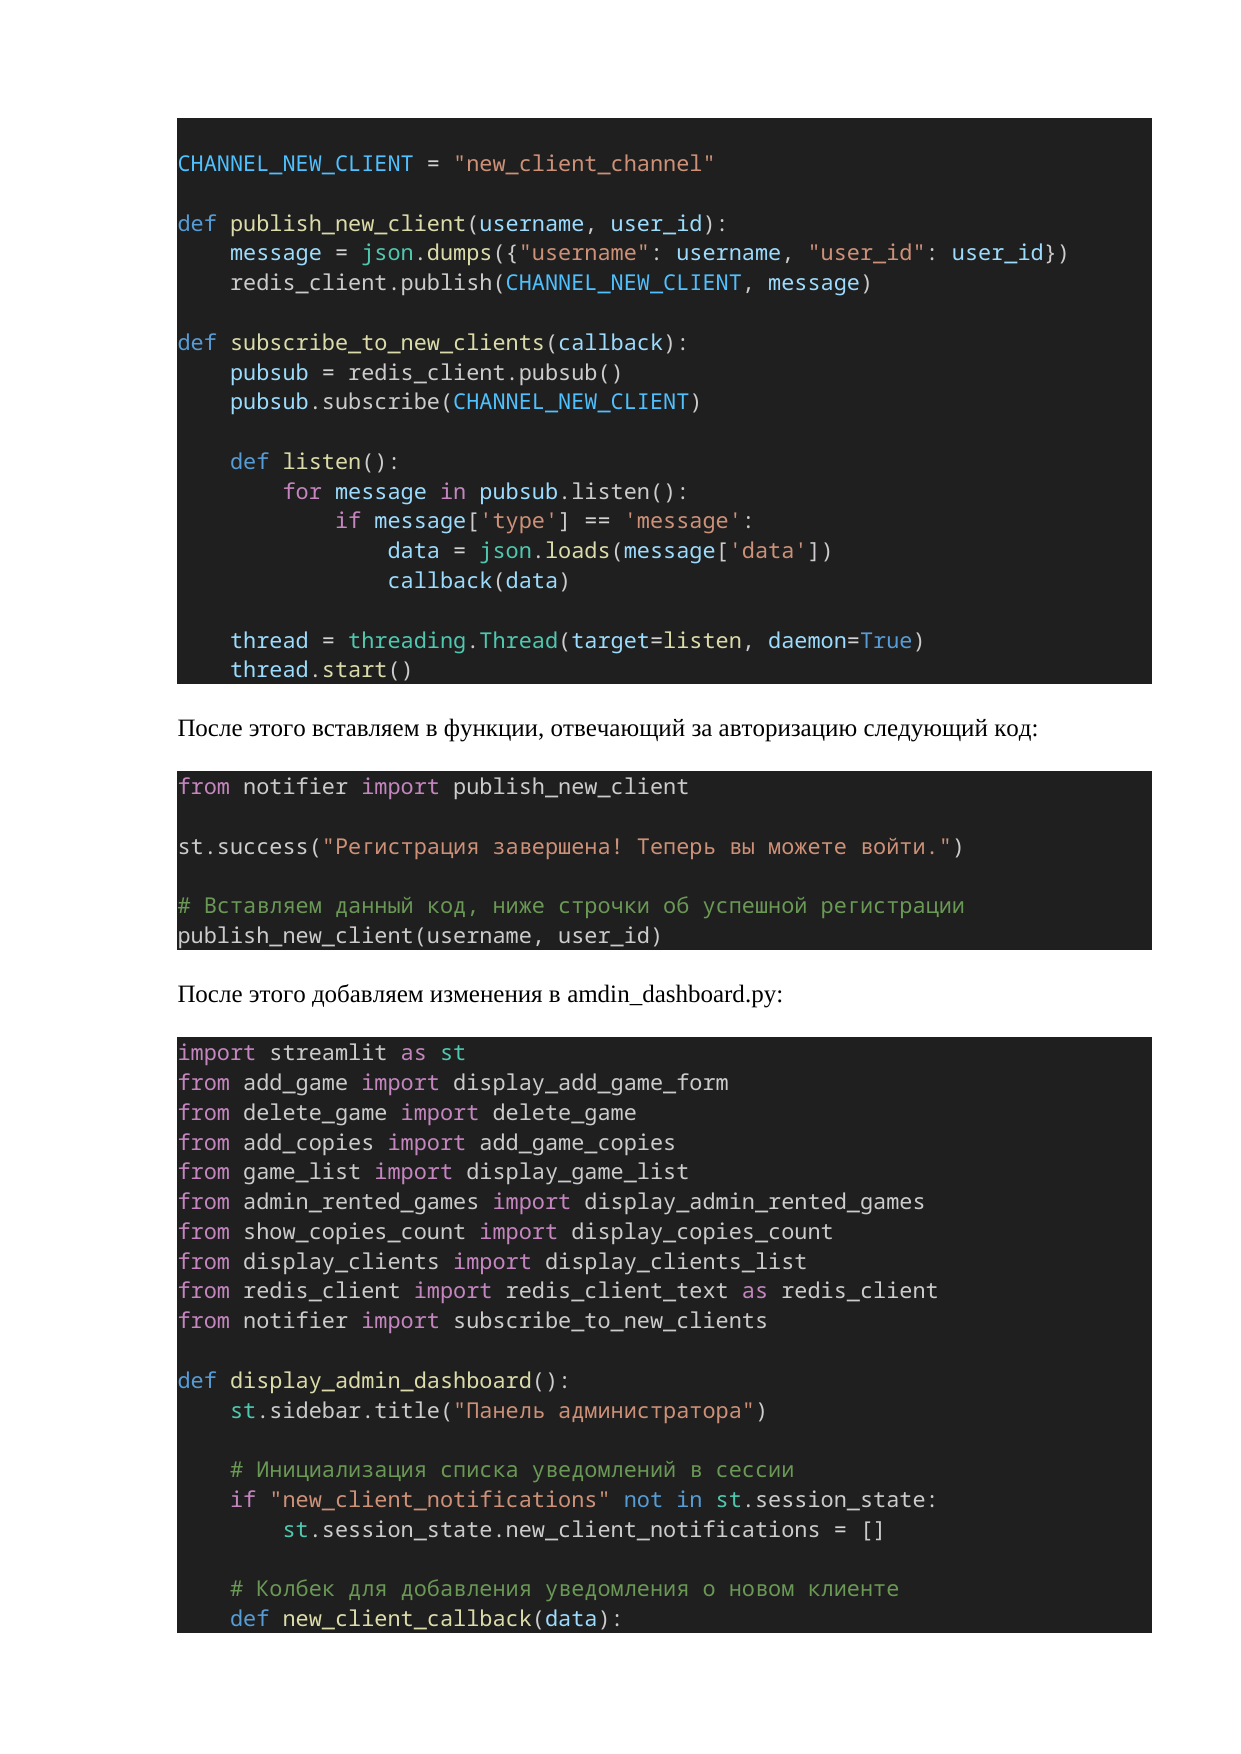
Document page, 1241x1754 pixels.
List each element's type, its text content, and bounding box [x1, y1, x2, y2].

text from add_game import display_add_game_form [177, 1067, 1152, 1097]
text def listen(): [177, 446, 1152, 476]
text st.session_state.new_client_notifications = [] [177, 1514, 1152, 1543]
text data = json.loads(message['data']) [177, 535, 1152, 565]
text st.success("Регистрация завершена! Теперь вы можете войти.") [177, 831, 1152, 861]
text from show_copies_count import display_copies_count [177, 1216, 1152, 1246]
text # Вставляем данный код, ниже строчки об успешной регистрации [177, 890, 1152, 920]
text st.sidebar.title("Панель администратора") [177, 1394, 1152, 1424]
text def new_client_callback(data): [177, 1603, 1152, 1633]
text CHANNEL_NEW_CLIENT = "new_client_channel" [177, 148, 1152, 178]
text publish_new_client(username, user_id) [177, 920, 1152, 950]
text from delete_game import delete_game [177, 1097, 1152, 1126]
text from notifier import publish_new_client [177, 771, 1152, 801]
text message = json.dumps({"username": username, "user_id": user_id}) [177, 237, 1152, 267]
text pubsub.subscribe(CHANNEL_NEW_CLIENT) [177, 386, 1152, 416]
text def subscribe_to_new_clients(callback): [177, 327, 1152, 356]
text После этого добавляем изменения в amdin_dashboard.py: [177, 979, 1152, 1008]
text from add_copies import add_game_copies [177, 1126, 1152, 1156]
text После этого вставляем в функции, отвечающий за авторизацию следующий код: [177, 713, 1152, 742]
text if message['type'] == 'message': [177, 505, 1152, 535]
text from redis_client import redis_client_text as redis_client [177, 1275, 1152, 1305]
text from display_clients import display_clients_list [177, 1246, 1152, 1275]
text from game_list import display_game_list [177, 1156, 1152, 1186]
text def display_admin_dashboard(): [177, 1365, 1152, 1394]
text if "new_client_notifications" not in st.session_state: [177, 1484, 1152, 1514]
text # Колбек для добавления уведомления о новом клиенте [177, 1573, 1152, 1603]
text from admin_rented_games import display_admin_rented_games [177, 1186, 1152, 1216]
text def publish_new_client(username, user_id): [177, 207, 1152, 237]
text thread = threading.Thread(target=listen, daemon=True) [177, 624, 1152, 654]
text callback(data) [177, 565, 1152, 595]
text # Инициализация списка уведомлений в сессии [177, 1454, 1152, 1484]
text pubsub = redis_client.pubsub() [177, 356, 1152, 386]
text for message in pubsub.listen(): [177, 476, 1152, 505]
text from notifier import subscribe_to_new_clients [177, 1305, 1152, 1335]
text redis_client.publish(CHANNEL_NEW_CLIENT, message) [177, 267, 1152, 297]
text thread.start() [177, 654, 1152, 684]
text import streamlit as st [177, 1037, 1152, 1067]
